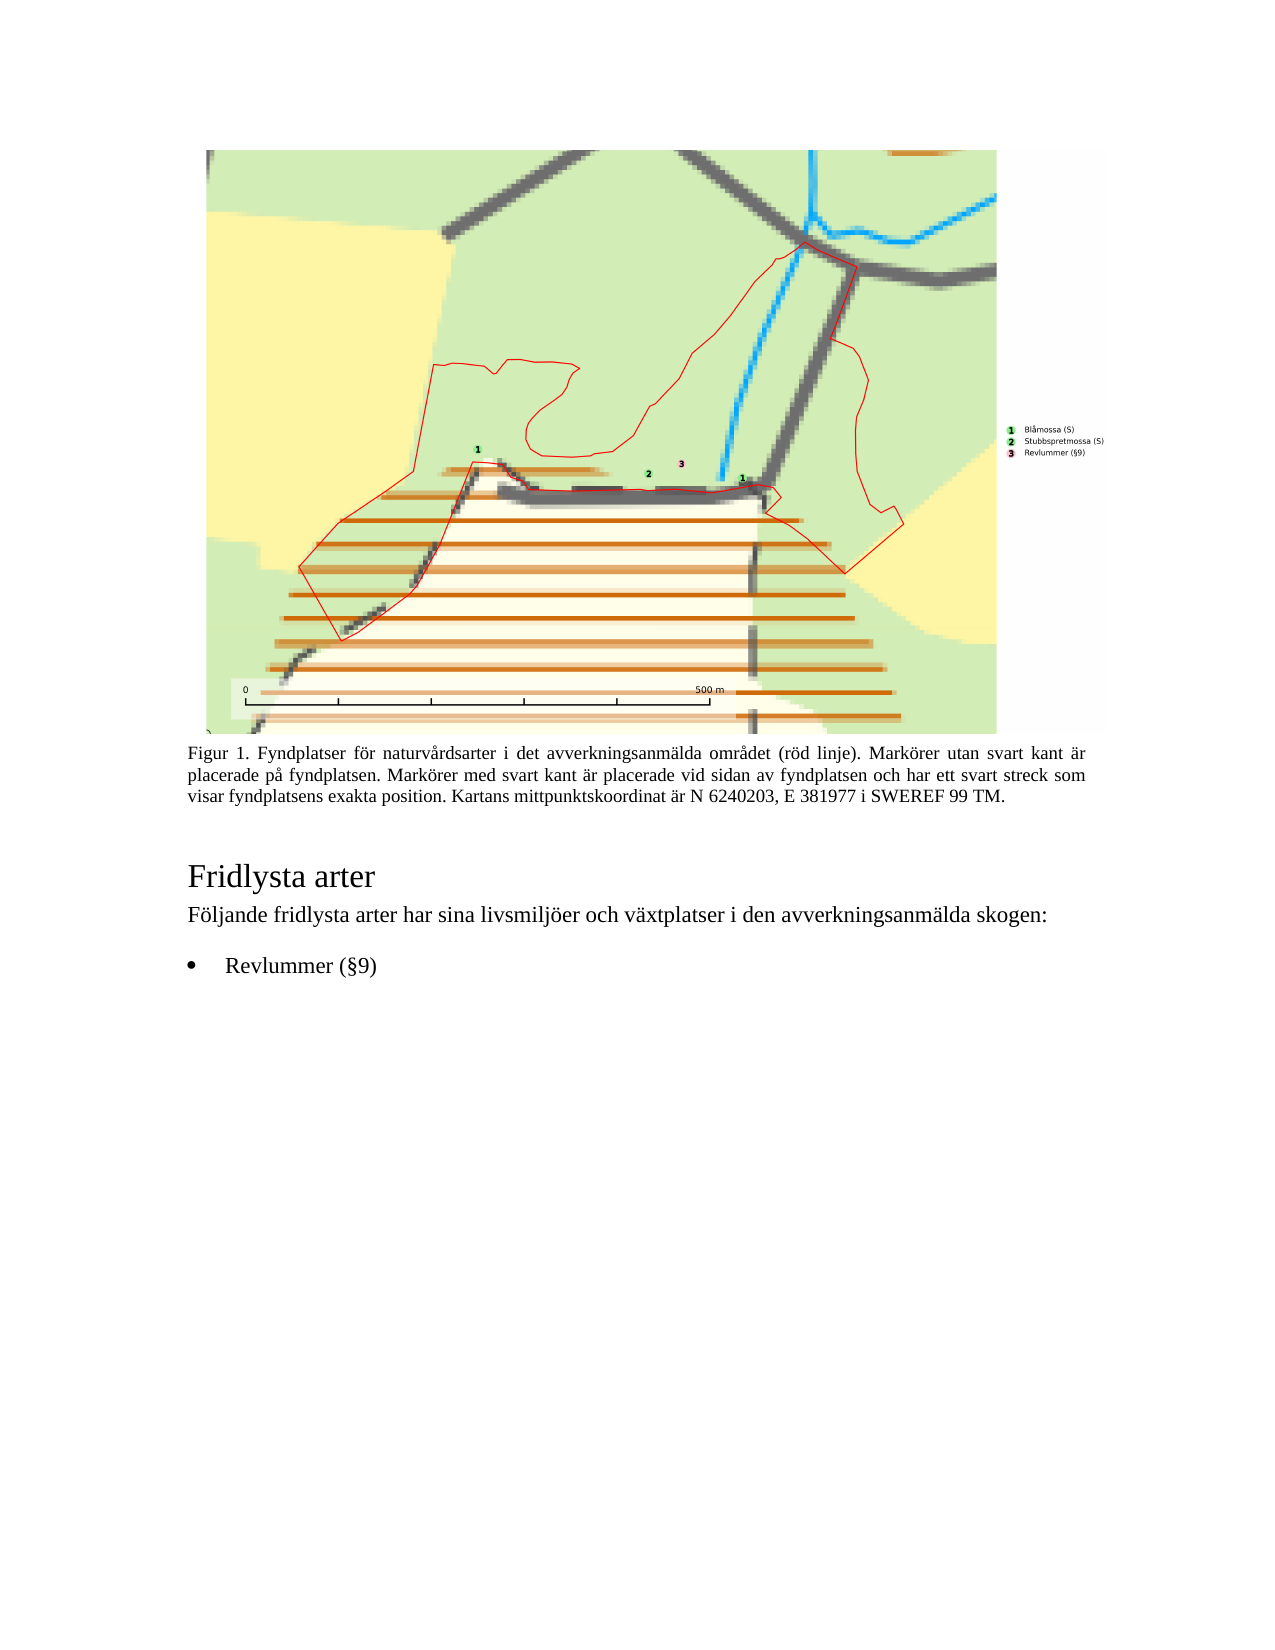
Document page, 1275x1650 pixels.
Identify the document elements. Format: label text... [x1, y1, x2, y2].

text Följande fridlysta arter har sina livsmiljöer och växtplatser i den avverkningsanmälda skogen: [187, 901, 1087, 927]
text Figur 1. Fyndplatser för naturvårdsarter i det avverkningsanmälda området (röd linje). Markörer utan svart kant är placerade på fyndplatsen. Markörer med svart kant är placerade vid sidan av fyndplatsen och har ett svart streck som visar fyndplatsens exakta position. Kartans mittpunktskoordinat är N 6240203, E 381977 i SWEREF 99 TM. [187, 742, 1087, 807]
subtitle Fridlysta arter [187, 857, 1087, 895]
picture [206, 150, 1107, 734]
list Revlummer (§9) [187, 952, 1087, 978]
